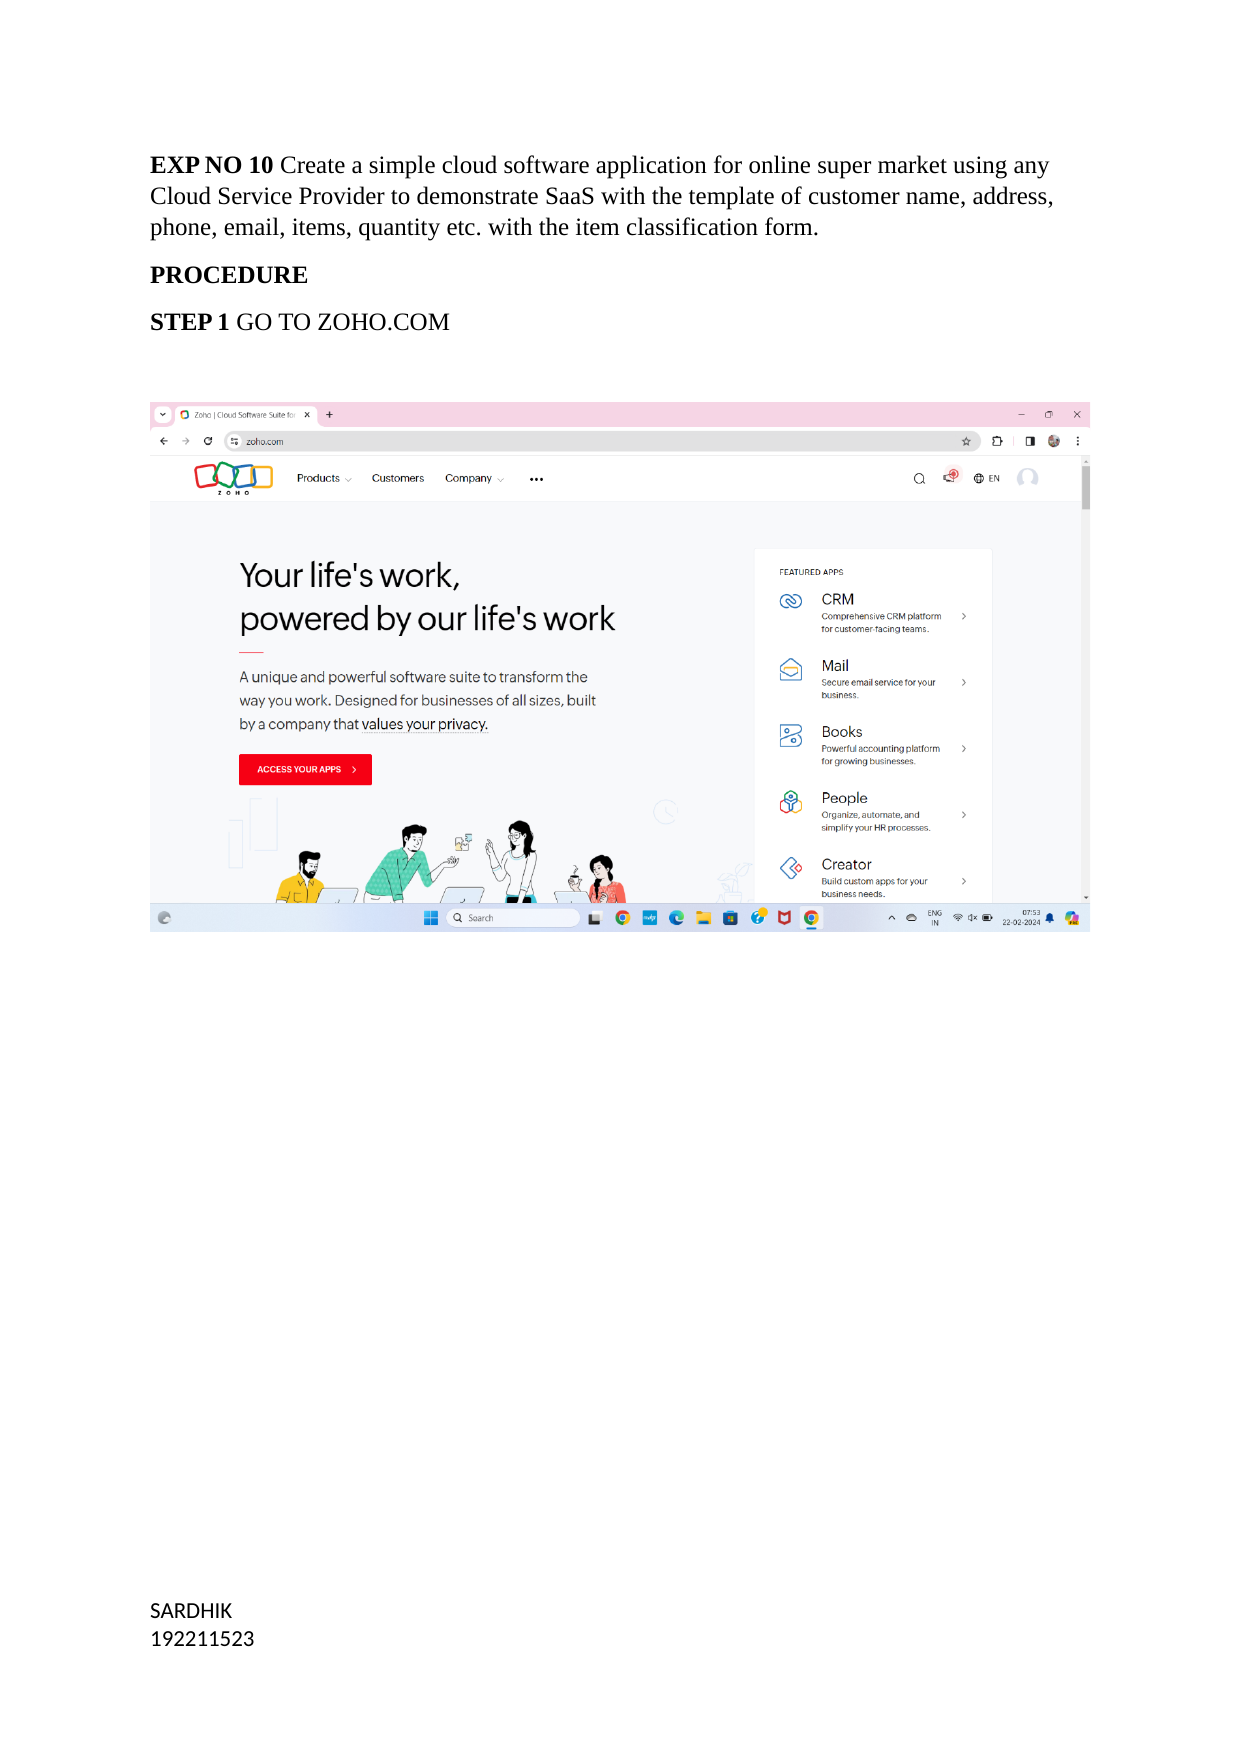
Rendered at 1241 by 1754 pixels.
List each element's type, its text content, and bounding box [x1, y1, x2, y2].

text EXP NO 10 Create a simple cloud software application for online super market using any Cloud Service Provider to demonstrate SaaS with the template of customer name, address, phone, email, items, quantity etc. with the item classification form. [150, 150, 1090, 241]
text PROCEDURE [150, 260, 1090, 288]
picture [150, 402, 1091, 932]
text STEP 1 GO TO ZOHO.COM [150, 307, 1090, 336]
